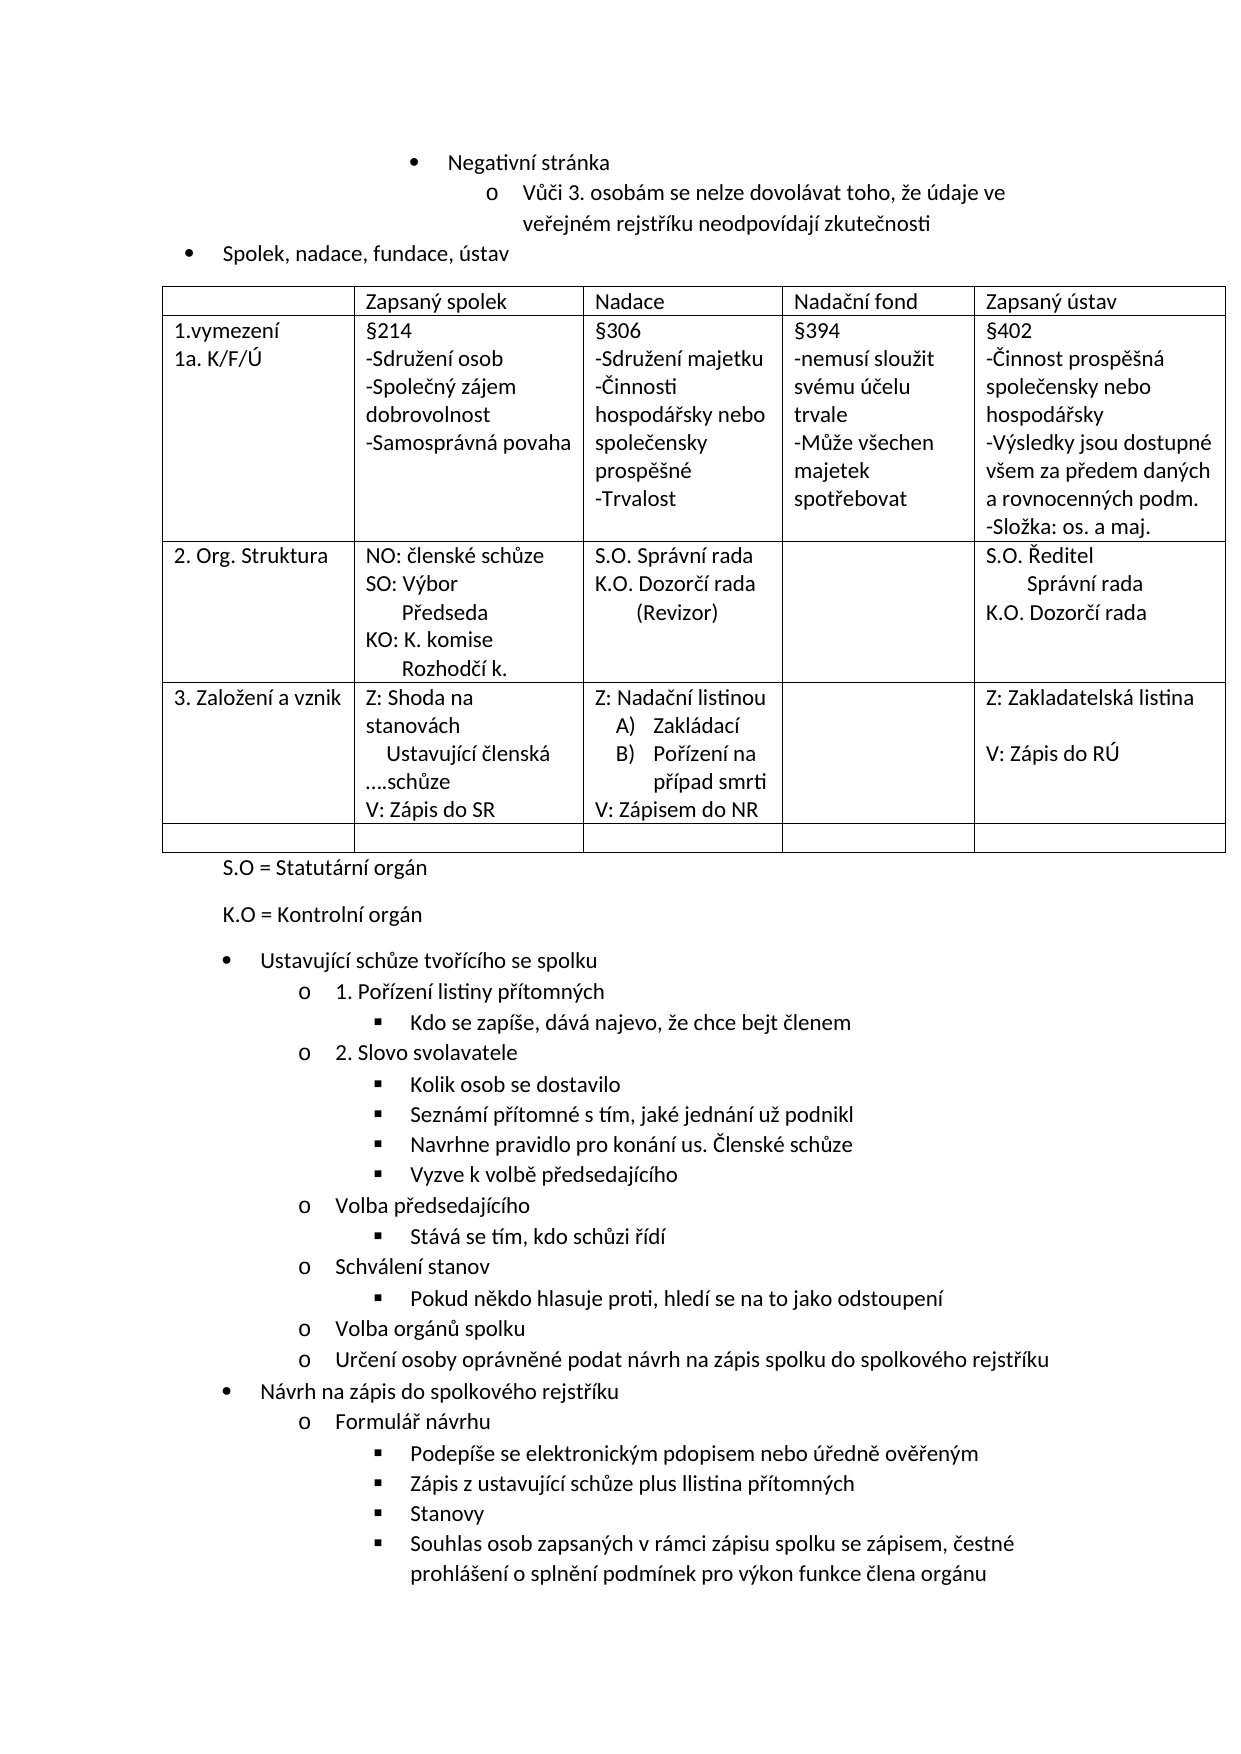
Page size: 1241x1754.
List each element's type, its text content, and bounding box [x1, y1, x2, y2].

list Spolek, nadace, fundace, ústav [185, 239, 1093, 267]
list Vyzve k volbě předsedajícího [373, 1161, 1093, 1189]
table_header Zapsaný ústav [975, 287, 1225, 315]
list Formulář návrhu [298, 1407, 1093, 1436]
list Negativní stránka [410, 148, 1093, 176]
list Kdo se zapíše, dává najevo, že chce bejt členem [373, 1008, 1093, 1036]
list Ustavující schůze tvořícího se spolku [223, 947, 1093, 975]
table_cell 2. Org. Struktura [163, 542, 354, 682]
table_cell §402 -Činnost prospěšná společensky nebo hospodářsky -Výsledky jsou dostupné všem za předem daných a rovnocenných podm. -Složka: os. a maj. [975, 316, 1225, 541]
table_cell [783, 542, 974, 682]
table_cell §394 -nemusí sloužit svému účelu trvale -Může všechen majetek spotřebovat [783, 316, 974, 541]
text S.O = Statutární orgán [223, 853, 1093, 881]
table_header [163, 287, 354, 315]
list Seznámí přítomné s tím, jaké jednání už podnikl [373, 1100, 1093, 1128]
table_header Zapsaný spolek [355, 287, 583, 315]
list 1. Pořízení listiny přítomných [298, 977, 1093, 1006]
list Schválení stanov [298, 1252, 1093, 1282]
list Pokud někdo hlasuje proti, hledí se na to jako odstoupení [373, 1284, 1093, 1312]
table_header Nadace [584, 287, 782, 315]
list Navrhne pravidlo pro konání us. Členské schůze [373, 1130, 1093, 1158]
table_cell [163, 824, 354, 852]
table_cell [355, 824, 583, 852]
table_cell S.O. Správní rada K.O. Dozorčí rada (Revizor) [584, 542, 782, 682]
table_cell 1.vymezení 1a. K/F/Ú [163, 316, 354, 541]
table_cell Z: Zakladatelská listina V: Zápis do RÚ [975, 683, 1225, 823]
table_cell Z: Shoda na stanovách Ustavující členská ….schůze V: Zápis do SR [355, 683, 583, 823]
table_cell [975, 824, 1225, 852]
table_cell 3. Založení a vznik [163, 683, 354, 823]
text K.O = Kontrolní orgán [223, 900, 1093, 928]
list Stanovy [373, 1499, 1093, 1527]
table_header Nadační fond [783, 287, 974, 315]
table_cell Z: Nadační listinou Zakládací Pořízení na případ smrti V: Zápisem do NR [584, 683, 782, 823]
list Souhlas osob zapsaných v rámci zápisu spolku se zápisem, čestné prohlášení o splnění podmínek pro výkon funkce člena orgánu [373, 1529, 1093, 1588]
list Vůči 3. osobám se nelze dovolávat toho, že údaje ve veřejném rejstříku neodpovídají zkutečnosti [485, 178, 1093, 237]
list Zápis z ustavující schůze plus llistina přítomných [373, 1469, 1093, 1497]
table_cell S.O. Ředitel Správní rada K.O. Dozorčí rada [975, 542, 1225, 682]
table_cell §214 -Sdružení osob -Společný zájem dobrovolnost -Samosprávná povaha [355, 316, 583, 541]
table_cell [783, 824, 974, 852]
list Určení osoby oprávněné podat návrh na zápis spolku do spolkového rejstříku [298, 1346, 1093, 1375]
table_cell §306 -Sdružení majetku -Činnosti hospodářsky nebo společensky prospěšné -Trvalost [584, 316, 782, 541]
list Volba předsedajícího [298, 1191, 1093, 1220]
list Návrh na zápis do spolkového rejstříku [223, 1377, 1093, 1405]
list Volba orgánů spolku [298, 1314, 1093, 1343]
table_cell [584, 824, 782, 852]
table_cell [783, 683, 974, 823]
list Podepíše se elektronickým pdopisem nebo úředně ověřeným [373, 1439, 1093, 1467]
table_cell NO: členské schůze SO: Výbor Předseda KO: K. komise Rozhodčí k. [355, 542, 583, 682]
list 2. Slovo svolavatele [298, 1038, 1093, 1068]
list Stává se tím, kdo schůzi řídí [373, 1222, 1093, 1250]
list Kolik osob se dostavilo [373, 1070, 1093, 1098]
